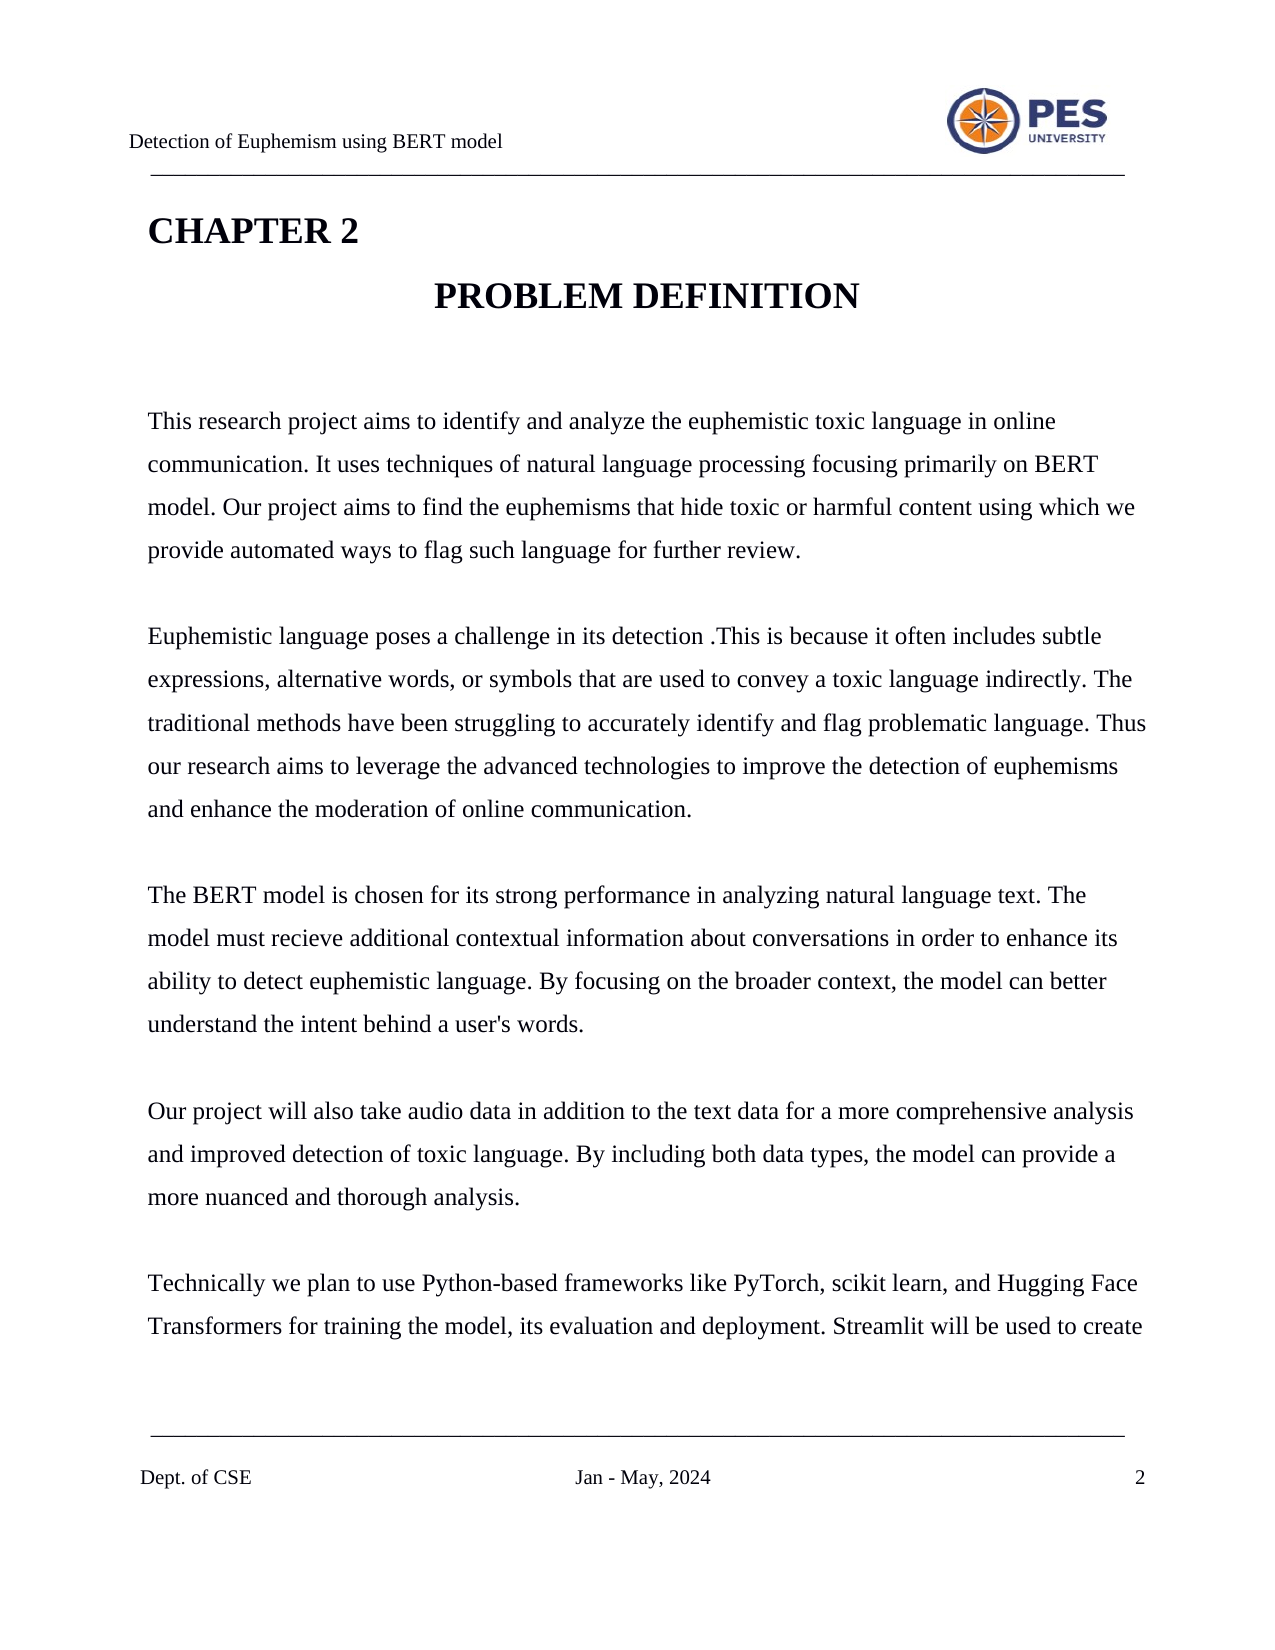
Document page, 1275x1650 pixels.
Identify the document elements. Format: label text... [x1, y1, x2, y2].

text Technically we plan to use Python-based frameworks like PyTorch, scikit learn, and Hugging Face Transformers for training the model, its evaluation and deployment. Streamlit will be used to create [147, 1268, 1146, 1340]
text PROBLEM DEFINITION [147, 273, 1146, 316]
text The BERT model is chosen for its strong performance in analyzing natural language text. The model must recieve additional contextual information about conversations in order to enhance its ability to detect euphemistic language. By focusing on the broader context, the model can better understand the intent behind a user's words. [147, 880, 1146, 1038]
text This research project aims to identify and analyze the euphemistic toxic language in online communication. It uses techniques of natural language processing focusing primarily on BERT model. Our project aims to find the euphemisms that hide toxic or harmful content using which we provide automated ways to flag such language for further review. [147, 406, 1146, 564]
text Euphemistic language poses a challenge in its detection .This is because it often includes subtle expressions, alternative words, or symbols that are used to convey a toxic language indirectly. The traditional methods have been struggling to accurately identify and flag problematic language. Thus our research aims to leverage the advanced technologies to improve the detection of euphemisms and enhance the moderation of online communication. [147, 621, 1146, 823]
text Our project will also take audio data in addition to the text data for a more comprehensive analysis and improved detection of toxic language. By including both data types, the model can provide a more nuanced and thorough analysis. [147, 1096, 1146, 1211]
picture [945, 85, 1117, 157]
text CHAPTER 2 [147, 208, 1146, 251]
